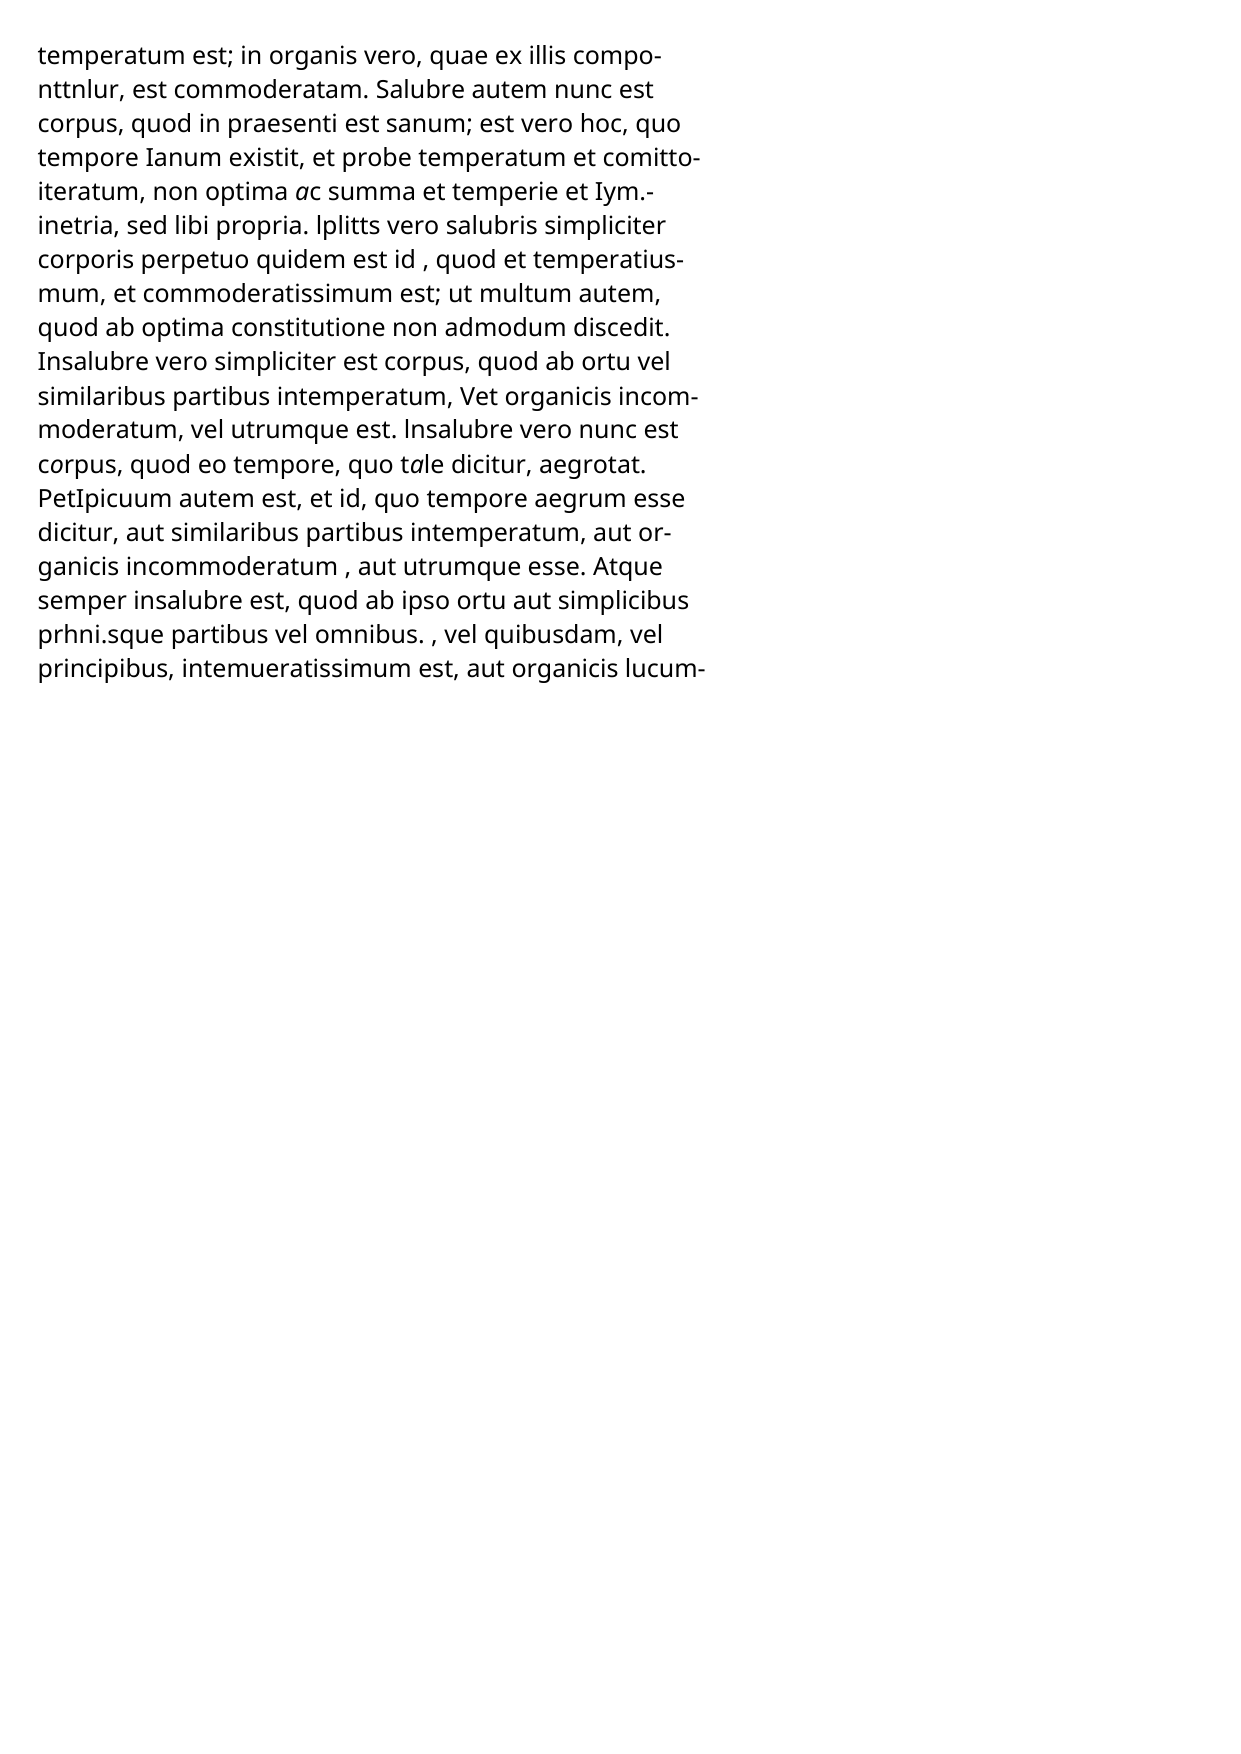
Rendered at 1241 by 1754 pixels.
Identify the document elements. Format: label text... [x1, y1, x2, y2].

text temperatum est; in organis vero, quae ex illis compo- nttnlur, est commoderatam. Salubre autem nunc est corpus, quod in praesenti est sanum; est vero hoc, quo tempore Ianum existit, et probe temperatum et comitto- iteratum, non optima ac summa et temperie et Iym.- inetria, sed libi propria. lplitts vero salubris simpliciter corporis perpetuo quidem est id , quod et temperatius- mum, et commoderatissimum est; ut multum autem, quod ab optima constitutione non admodum discedit. Insalubre vero simpliciter est corpus, quod ab ortu vel similaribus partibus intemperatum, Vet organicis incom- moderatum, vel utrumque est. lnsalubre vero nunc est corpus, quod eo tempore, quo tale dicitur, aegrotat. PetIpicuum autem est, et id, quo tempore aegrum esse dicitur, aut similaribus partibus intemperatum, aut or- ganicis incommoderatum , aut utrumque esse. Atque semper insalubre est, quod ab ipso ortu aut simplicibus prhni.sque partibus vel omnibus. , vel quibusdam, vel principibus, intemueratissimum est, aut organicis lucum- [37, 37, 1203, 685]
